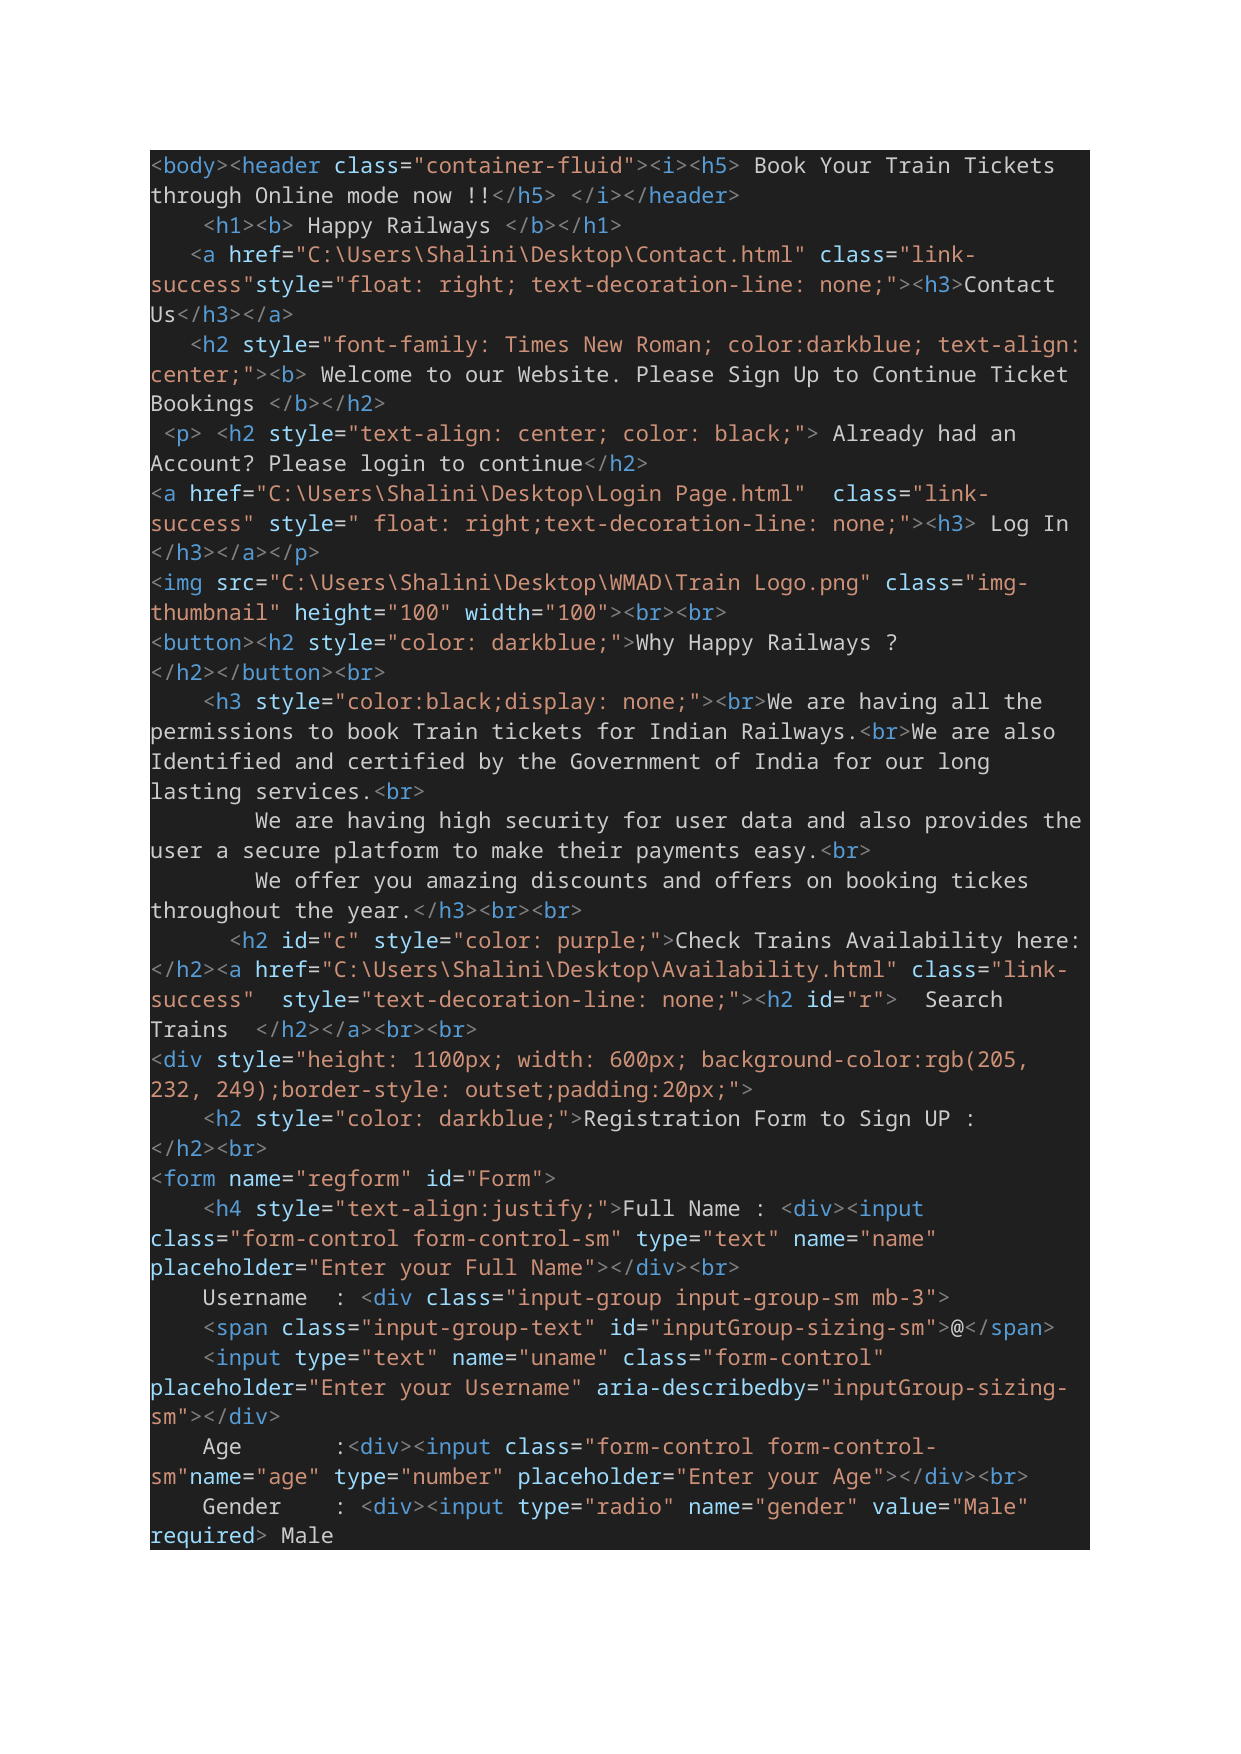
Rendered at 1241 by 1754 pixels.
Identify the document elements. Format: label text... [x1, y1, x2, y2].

text Gender : <div><input type="radio" name="gender" value="Male" required> Male [150, 1491, 1090, 1550]
text We offer you amazing discounts and offers on booking tickes throughout the year.</h3><br><br> [150, 865, 1090, 924]
text <body><header class="container-fluid"><i><h5> Book Your Train Tickets through Online mode now !!</h5> </i></header> [150, 150, 1090, 209]
text <p> <h2 style="text-align: center; color: black;"> Already had an Account? Please login to continue</h2> [150, 418, 1090, 478]
text <h2 style="font-family: Times New Roman; color:darkblue; text-align: center;"><b> Welcome to our Website. Please Sign Up to Continue Ticket Bookings </b></h2> [150, 329, 1090, 418]
text <a href="C:\Users\Shalini\Desktop\Contact.html" class="link-success"style="float: right; text-decoration-line: none;"><h3>Contact Us</h3></a> [150, 239, 1090, 329]
text Username : <div class="input-group input-group-sm mb-3"> [150, 1282, 1090, 1312]
text <span class="input-group-text" id="inputGroup-sizing-sm">@</span> [150, 1312, 1090, 1342]
text <a href="C:\Users\Shalini\Desktop\Login Page.html" class="link-success" style=" float: right;text-decoration-line: none;"><h3> Log In </h3></a></p> [150, 478, 1090, 567]
text <h4 style="text-align:justify;">Full Name : <div><input class="form-control form-control-sm" type="text" name="name" placeholder="Enter your Full Name"></div><br> [150, 1193, 1090, 1282]
text We are having high security for user data and also provides the user a secure platform to make their payments easy.<br> [150, 805, 1090, 865]
text Age :<div><input class="form-control form-control-sm"name="age" type="number" placeholder="Enter your Age"></div><br> [150, 1431, 1090, 1491]
text <h3 style="color:black;display: none;"><br>We are having all the permissions to book Train tickets for Indian Railways.<br>We are also Identified and certified by the Government of India for our long lasting services.<br> [150, 686, 1090, 805]
text <button><h2 style="color: darkblue;">Why Happy Railways ?</h2></button><br> [150, 627, 1090, 686]
text <h2 id="c" style="color: purple;">Check Trains Availability here: </h2><a href="C:\Users\Shalini\Desktop\Availability.html" class="link-success" style="text-decoration-line: none;"><h2 id="r"> Search Trains </h2></a><br><br> [150, 924, 1090, 1044]
text <div style="height: 1100px; width: 600px; background-color:rgb(205, 232, 249);border-style: outset;padding:20px;"> [150, 1044, 1090, 1103]
text <input type="text" name="uname" class="form-control" placeholder="Enter your Username" aria-describedby="inputGroup-sizing-sm"></div> [150, 1342, 1090, 1431]
text <h2 style="color: darkblue;">Registration Form to Sign UP : </h2><br> [150, 1103, 1090, 1163]
text <h1><b> Happy Railways </b></h1> [150, 209, 1090, 239]
text <img src="C:\Users\Shalini\Desktop\WMAD\Train Logo.png" class="img-thumbnail" height="100" width="100"><br><br> [150, 567, 1090, 627]
text <form name="regform" id="Form"> [150, 1163, 1090, 1193]
